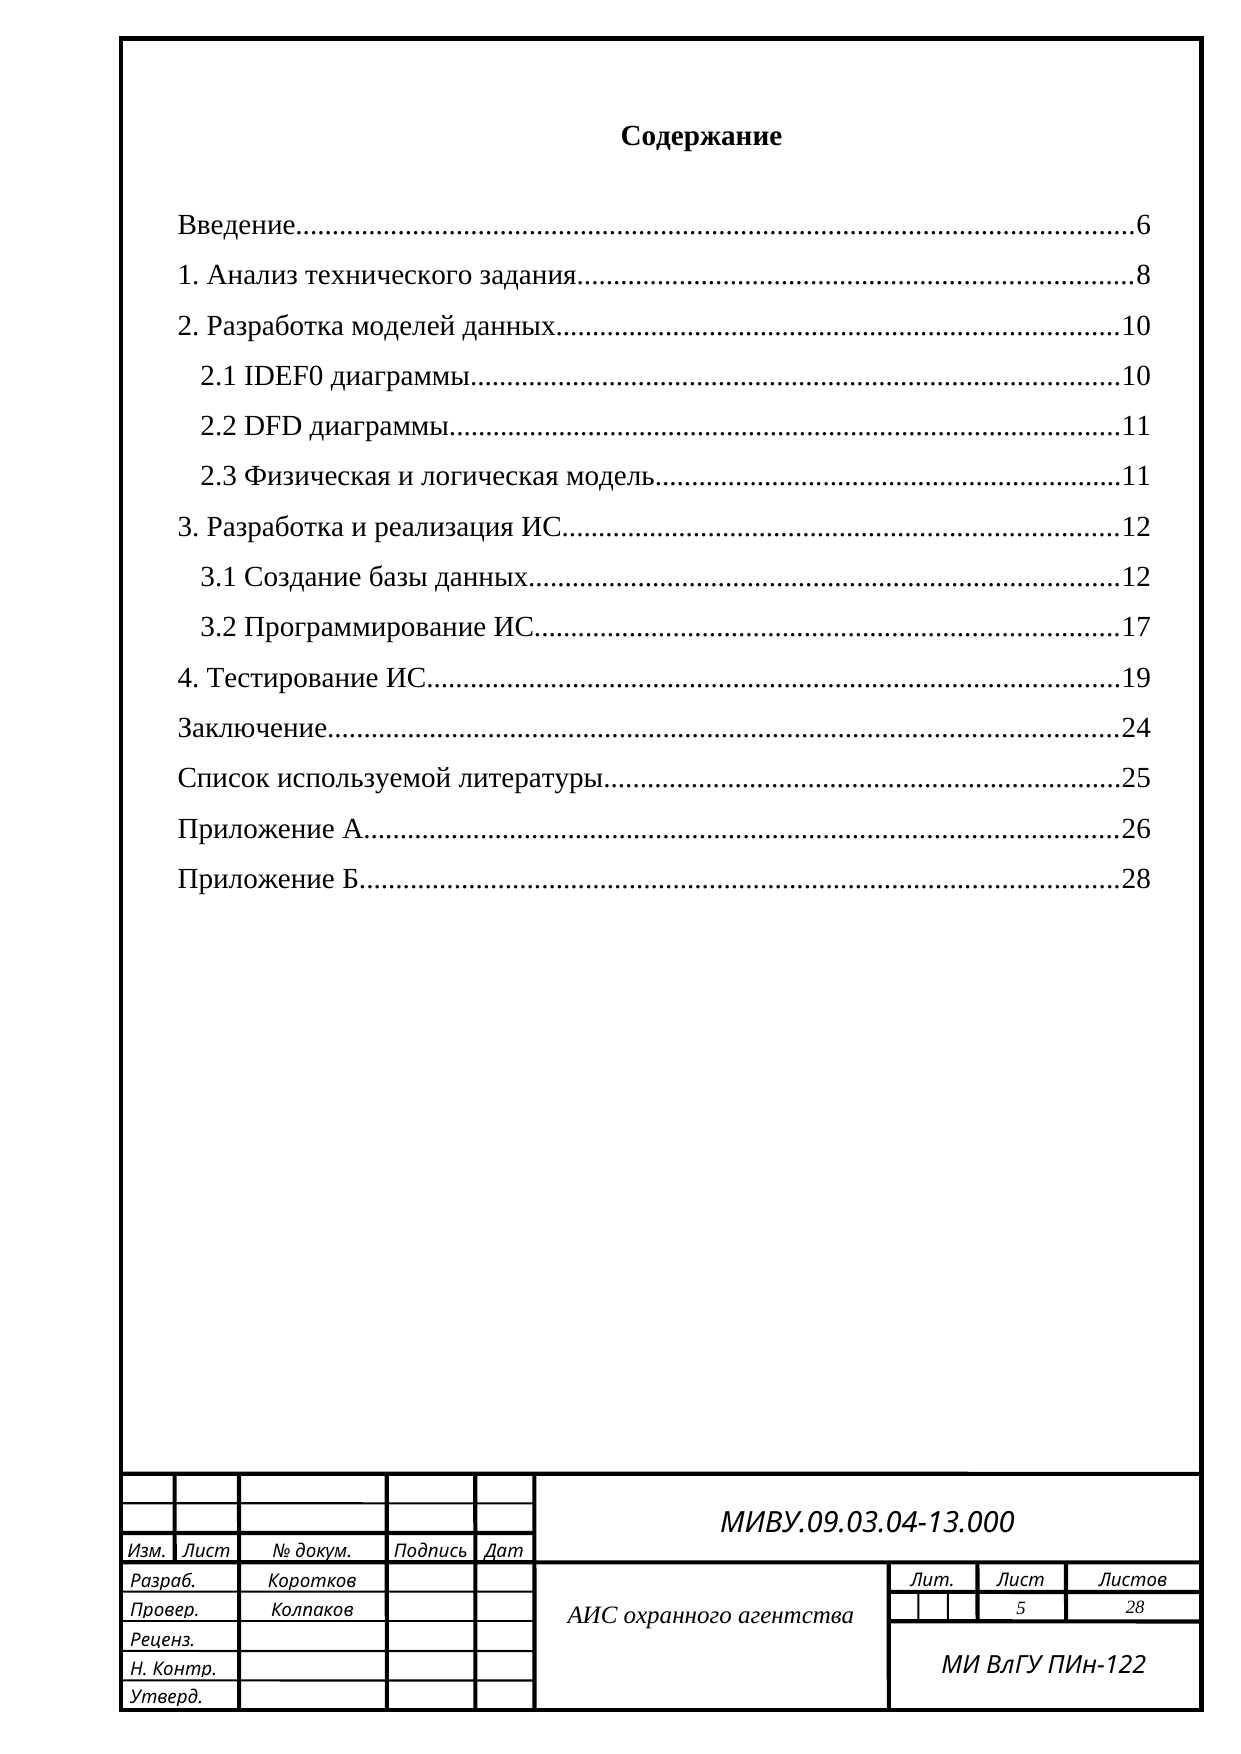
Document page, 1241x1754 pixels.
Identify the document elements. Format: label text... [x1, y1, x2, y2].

text Содержание [177, 118, 1152, 152]
